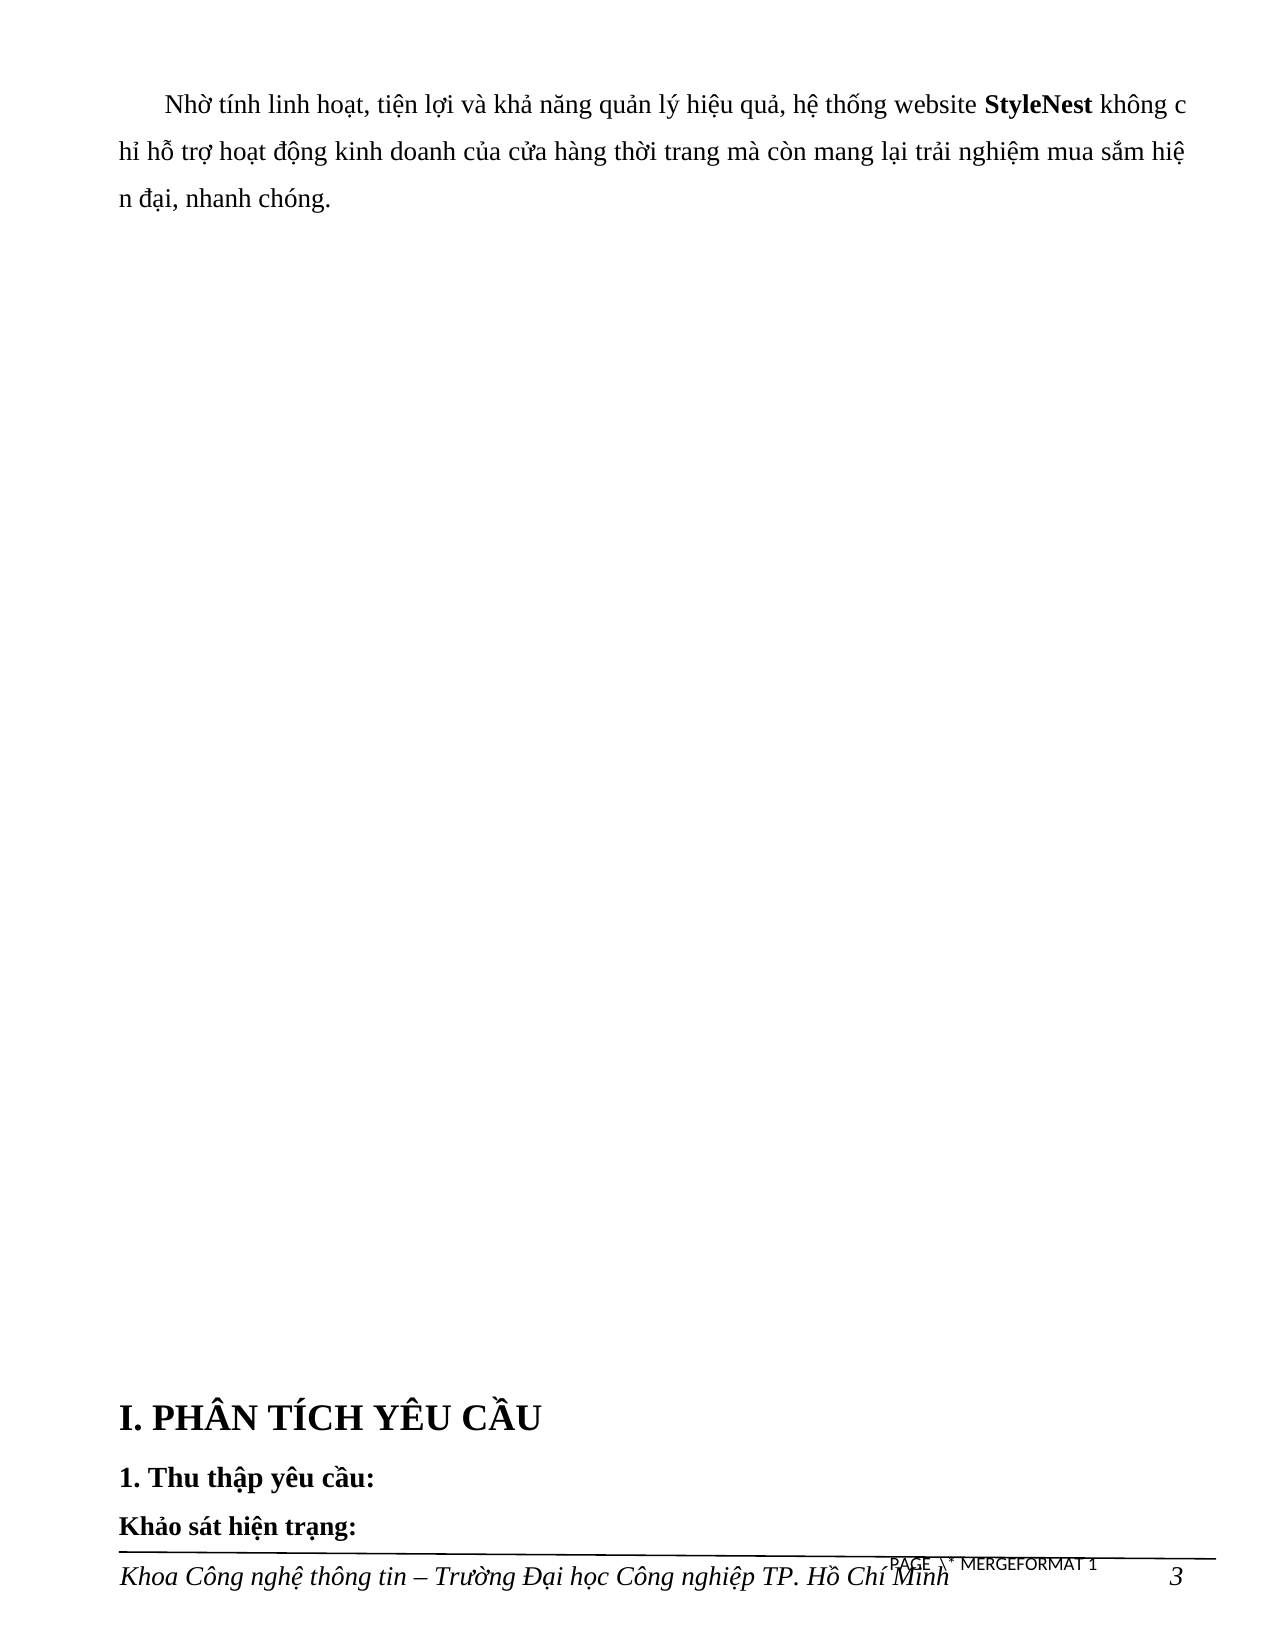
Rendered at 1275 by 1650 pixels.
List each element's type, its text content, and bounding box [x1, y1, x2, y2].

text Khảo sát hiện trạng: [118, 1510, 1186, 1541]
text Nhờ tính linh hoạt, tiện lợi và khả năng quản lý hiệu quả, hệ thống website StyleNest không chỉ hỗ trợ hoạt động kinh doanh của cửa hàng thời trang mà còn mang lại trải nghiệm mua sắm hiện đại, nhanh chóng. [118, 89, 1186, 213]
subtitle I. PHÂN TÍCH YÊU CẦU [118, 1395, 1186, 1438]
subtitle 1. Thu thập yêu cầu: [118, 1460, 1186, 1493]
